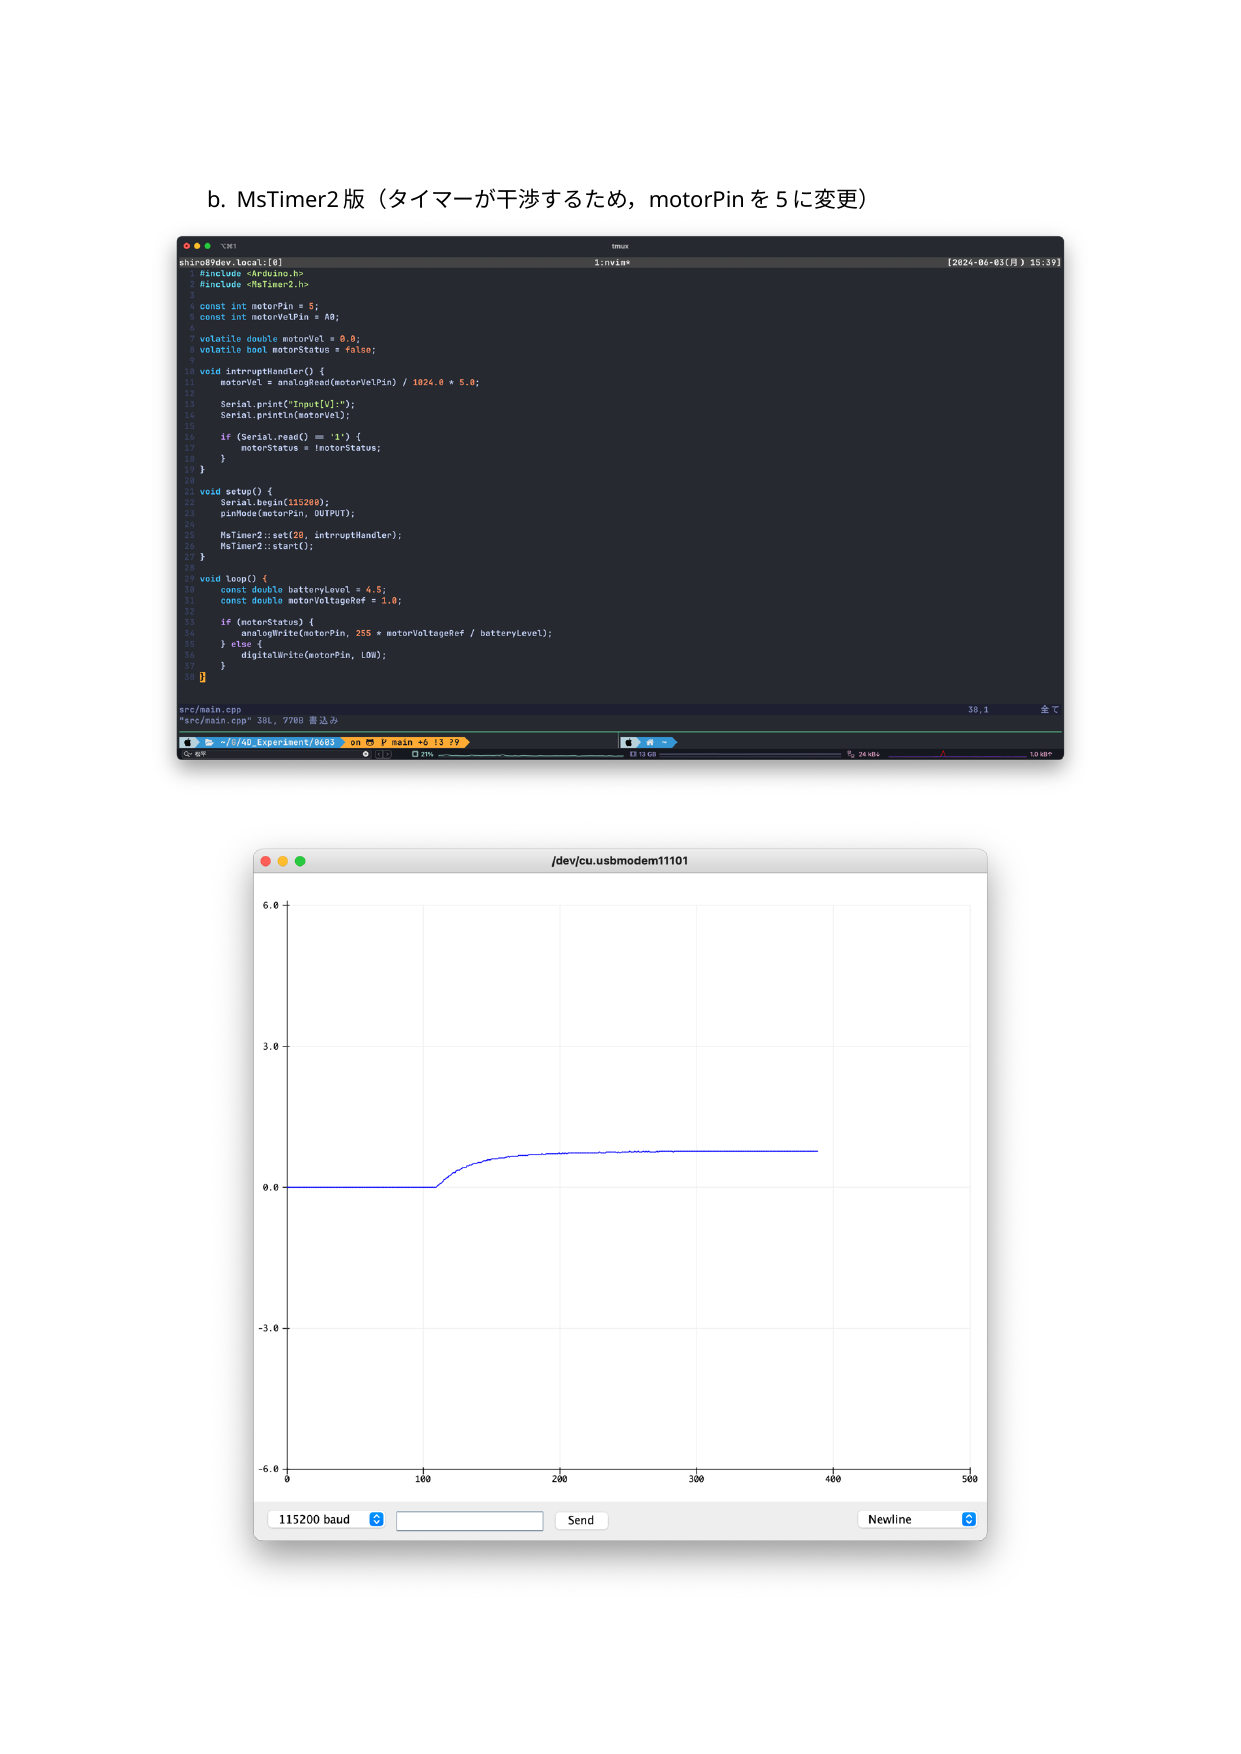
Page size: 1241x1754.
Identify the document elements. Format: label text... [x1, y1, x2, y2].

list MsTimer2版（タイマーが干渉するため，motorPinを5に変更） [207, 179, 1092, 216]
picture [205, 816, 1035, 1604]
picture [147, 216, 1093, 798]
